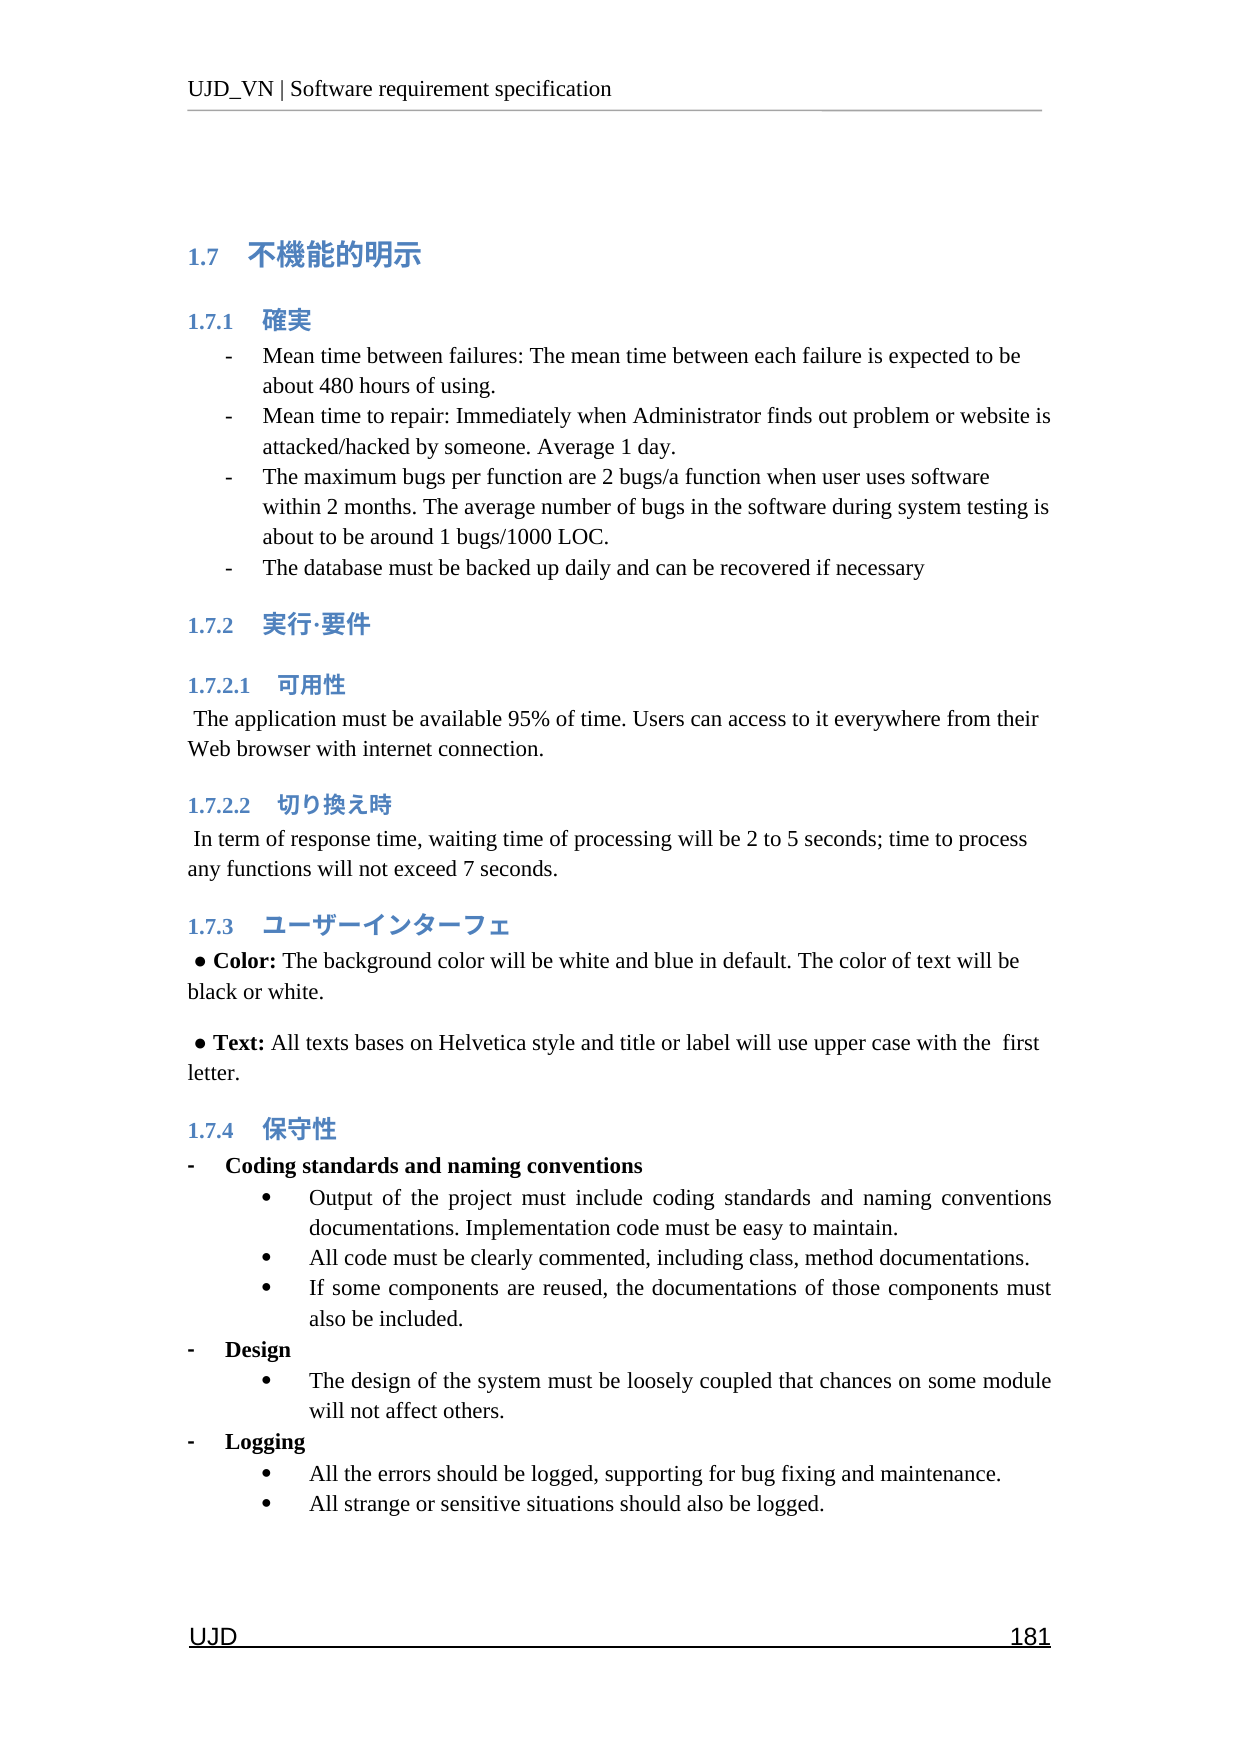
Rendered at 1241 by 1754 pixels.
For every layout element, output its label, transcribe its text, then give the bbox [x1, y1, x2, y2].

subtitle 実行·要件 [187, 604, 1053, 641]
text In term of response time, waiting time of processing will be 2 to 5 seconds; time to process any functions will not exceed 7 seconds. [187, 824, 1053, 881]
subtitle 保守性 [187, 1110, 1053, 1146]
text The application must be available 95% of time. Users can access to it everywhere from their [187, 705, 1053, 732]
list Mean time between failures: The mean time between each failure is expected to be about 480 hours of using. [225, 342, 1053, 399]
list Output of the project must include coding standards and naming conventions documentations. Implementation code must be easy to maintain. [262, 1184, 1053, 1240]
list The database must be backed up daily and can be recovered if necessary [225, 553, 1053, 580]
list Design [187, 1335, 1053, 1363]
list All the errors should be logged, supporting for bug fixing and maintenance. [262, 1460, 1053, 1486]
list If some components are reused, the documentations of those components must also be included. [262, 1274, 1053, 1331]
list All strange or sensitive situations should also be logged. [262, 1490, 1053, 1516]
text ● Text: All texts bases on Helvetica style and title or label will use upper case with the first letter. [187, 1029, 1053, 1085]
list Logging [187, 1427, 1053, 1456]
text ● Color: The background color will be white and blue in default. The color of text will be black or white. [187, 947, 1053, 1004]
list The maximum bugs per function are 2 bugs/a function when user uses software within 2 months. The average number of bugs in the software during system testing is about to be around 1 bugs/1000 LOC. [225, 463, 1053, 550]
list Coding standards and naming conventions [187, 1152, 1053, 1180]
list All code must be clearly commented, including class, method documentations. [262, 1244, 1053, 1271]
subtitle 切り換え時 [187, 786, 1053, 820]
subtitle 不機能的明示 [187, 231, 1053, 273]
text Web browser with internet connection. [187, 735, 1053, 762]
list The design of the system must be loosely coupled that chances on some module will not affect others. [262, 1367, 1053, 1424]
subtitle 確実 [187, 300, 1053, 337]
list Mean time to repair: Immediately when Administrator finds out problem or website is attacked/hacked by someone. Average 1 day. [225, 402, 1053, 459]
subtitle 可用性 [187, 667, 1053, 700]
subtitle ユーザーインターフェ [187, 906, 1053, 942]
